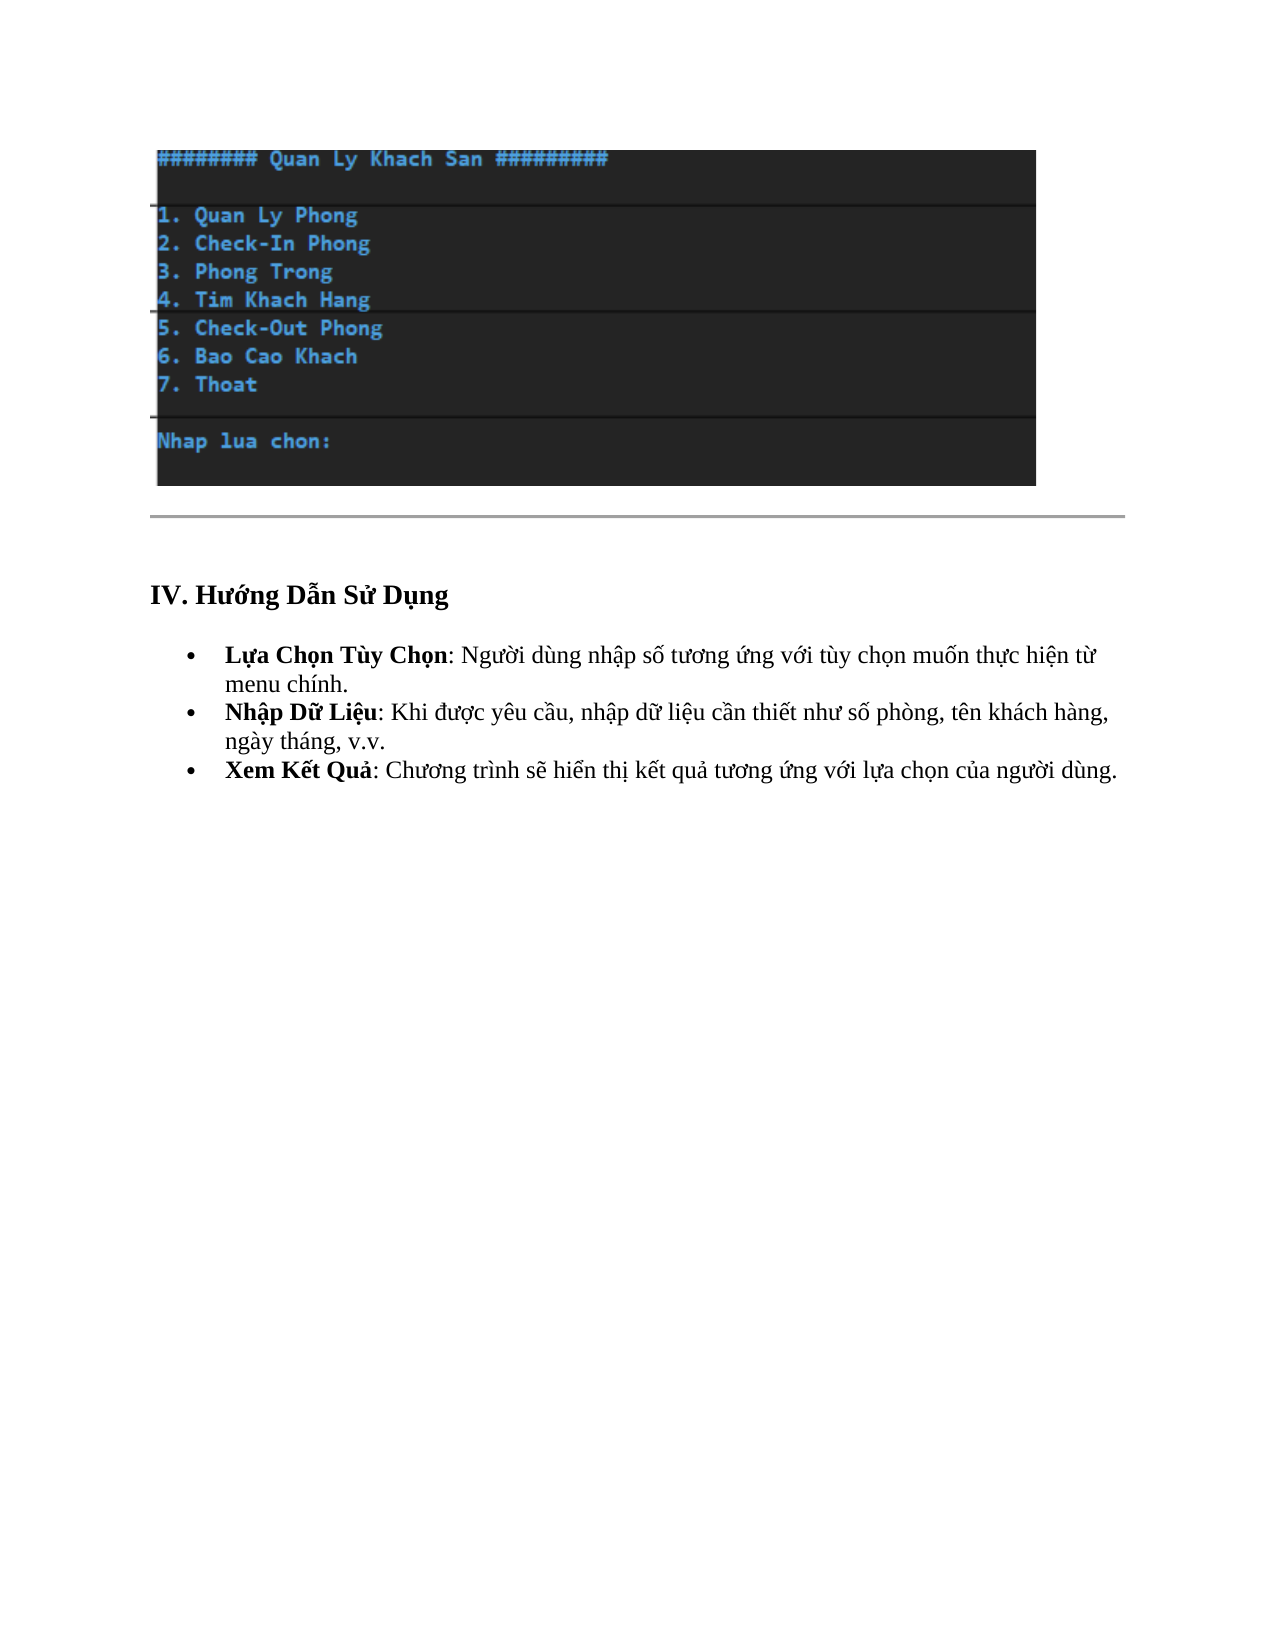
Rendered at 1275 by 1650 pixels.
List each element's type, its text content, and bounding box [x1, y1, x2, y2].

list Lựa Chọn Tùy Chọn: Người dùng nhập số tương ứng với tùy chọn muốn thực hiện từ menu chính. [187, 640, 1125, 697]
list Xem Kết Quả: Chương trình sẽ hiển thị kết quả tương ứng với lựa chọn của người dùng. [187, 755, 1125, 784]
text IV. Hướng Dẫn Sử Dụng [150, 578, 1125, 611]
list Nhập Dữ Liệu: Khi được yêu cầu, nhập dữ liệu cần thiết như số phòng, tên khách hàng, ngày tháng, v.v. [187, 697, 1125, 755]
picture [150, 150, 1037, 486]
